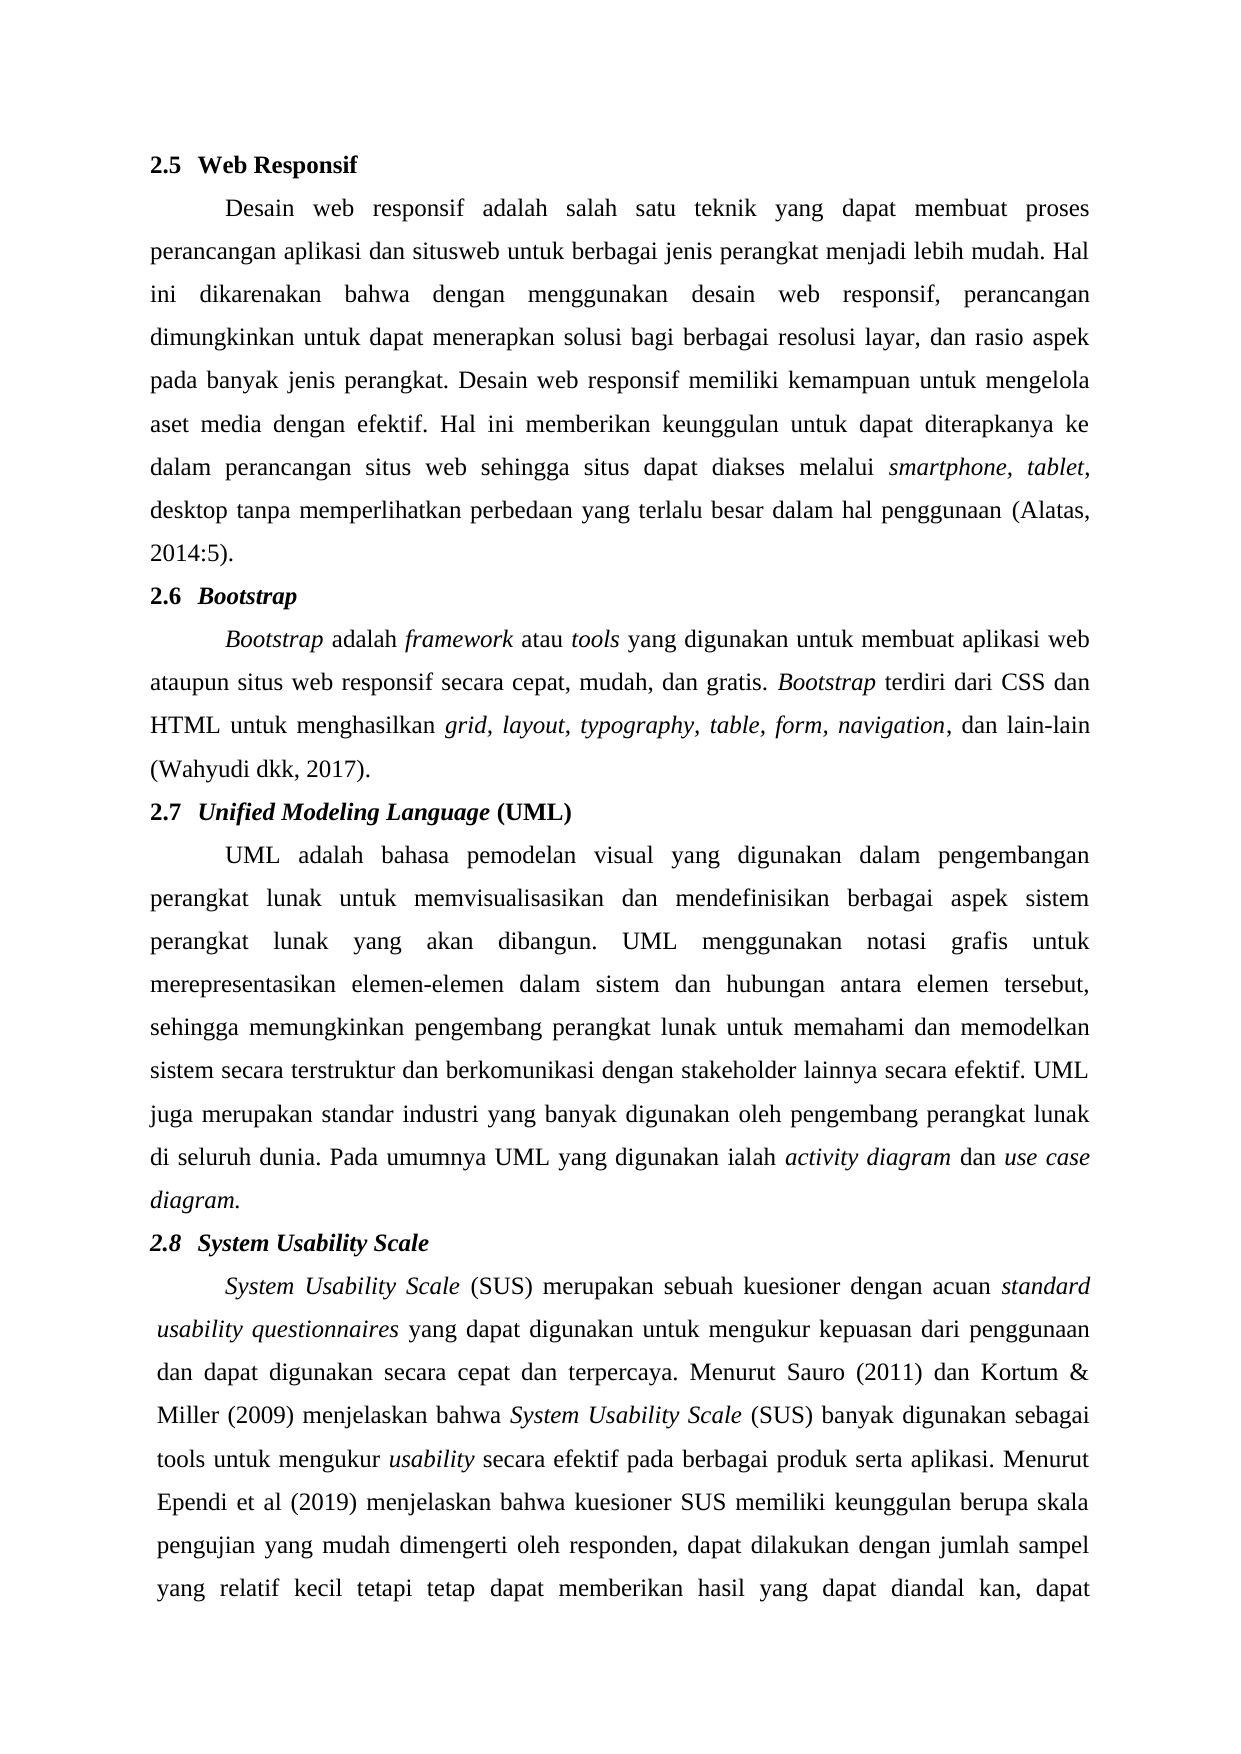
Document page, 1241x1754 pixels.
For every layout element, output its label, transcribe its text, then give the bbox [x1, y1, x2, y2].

subtitle Unified Modeling Language (UML) [150, 797, 1090, 826]
subtitle System Usability Scale [150, 1228, 1090, 1257]
text UML adalah bahasa pemodelan visual yang digunakan dalam pengembangan perangkat lunak untuk memvisualisasikan dan mendefinisikan berbagai aspek sistem perangkat lunak yang akan dibangun. UML menggunakan notasi grafis untuk merepresentasikan elemen-elemen dalam sistem dan hubungan antara elemen tersebut, sehingga memungkinkan pengembang perangkat lunak untuk memahami dan memodelkan sistem secara terstruktur dan berkomunikasi dengan stakeholder lainnya secara efektif. UML juga merupakan standar industri yang banyak digunakan oleh pengembang perangkat lunak di seluruh dunia. Pada umumnya UML yang digunakan ialah activity diagram dan use case diagram. [150, 840, 1090, 1214]
subtitle Web Responsif [150, 150, 1090, 179]
text Desain web responsif adalah salah satu teknik yang dapat membuat proses perancangan aplikasi dan situsweb untuk berbagai jenis perangkat menjadi lebih mudah. Hal ini dikarenakan bahwa dengan menggunakan desain web responsif, perancangan dimungkinkan untuk dapat menerapkan solusi bagi berbagai resolusi layar, dan rasio aspek pada banyak jenis perangkat. Desain web responsif memiliki kemampuan untuk mengelola aset media dengan efektif. Hal ini memberikan keunggulan untuk dapat diterapkanya ke dalam perancangan situs web sehingga situs dapat diakses melalui smartphone, tablet, desktop tanpa memperlihatkan perbedaan yang terlalu besar dalam hal penggunaan (Alatas, 2014:5). [150, 193, 1090, 567]
subtitle Bootstrap [150, 581, 1090, 610]
text Bootstrap adalah framework atau tools yang digunakan untuk membuat aplikasi web ataupun situs web responsif secara cepat, mudah, dan gratis. Bootstrap terdiri dari CSS dan HTML untuk menghasilkan grid, layout, typography, table, form, navigation, dan lain-lain (Wahyudi dkk, 2017). [150, 624, 1090, 782]
